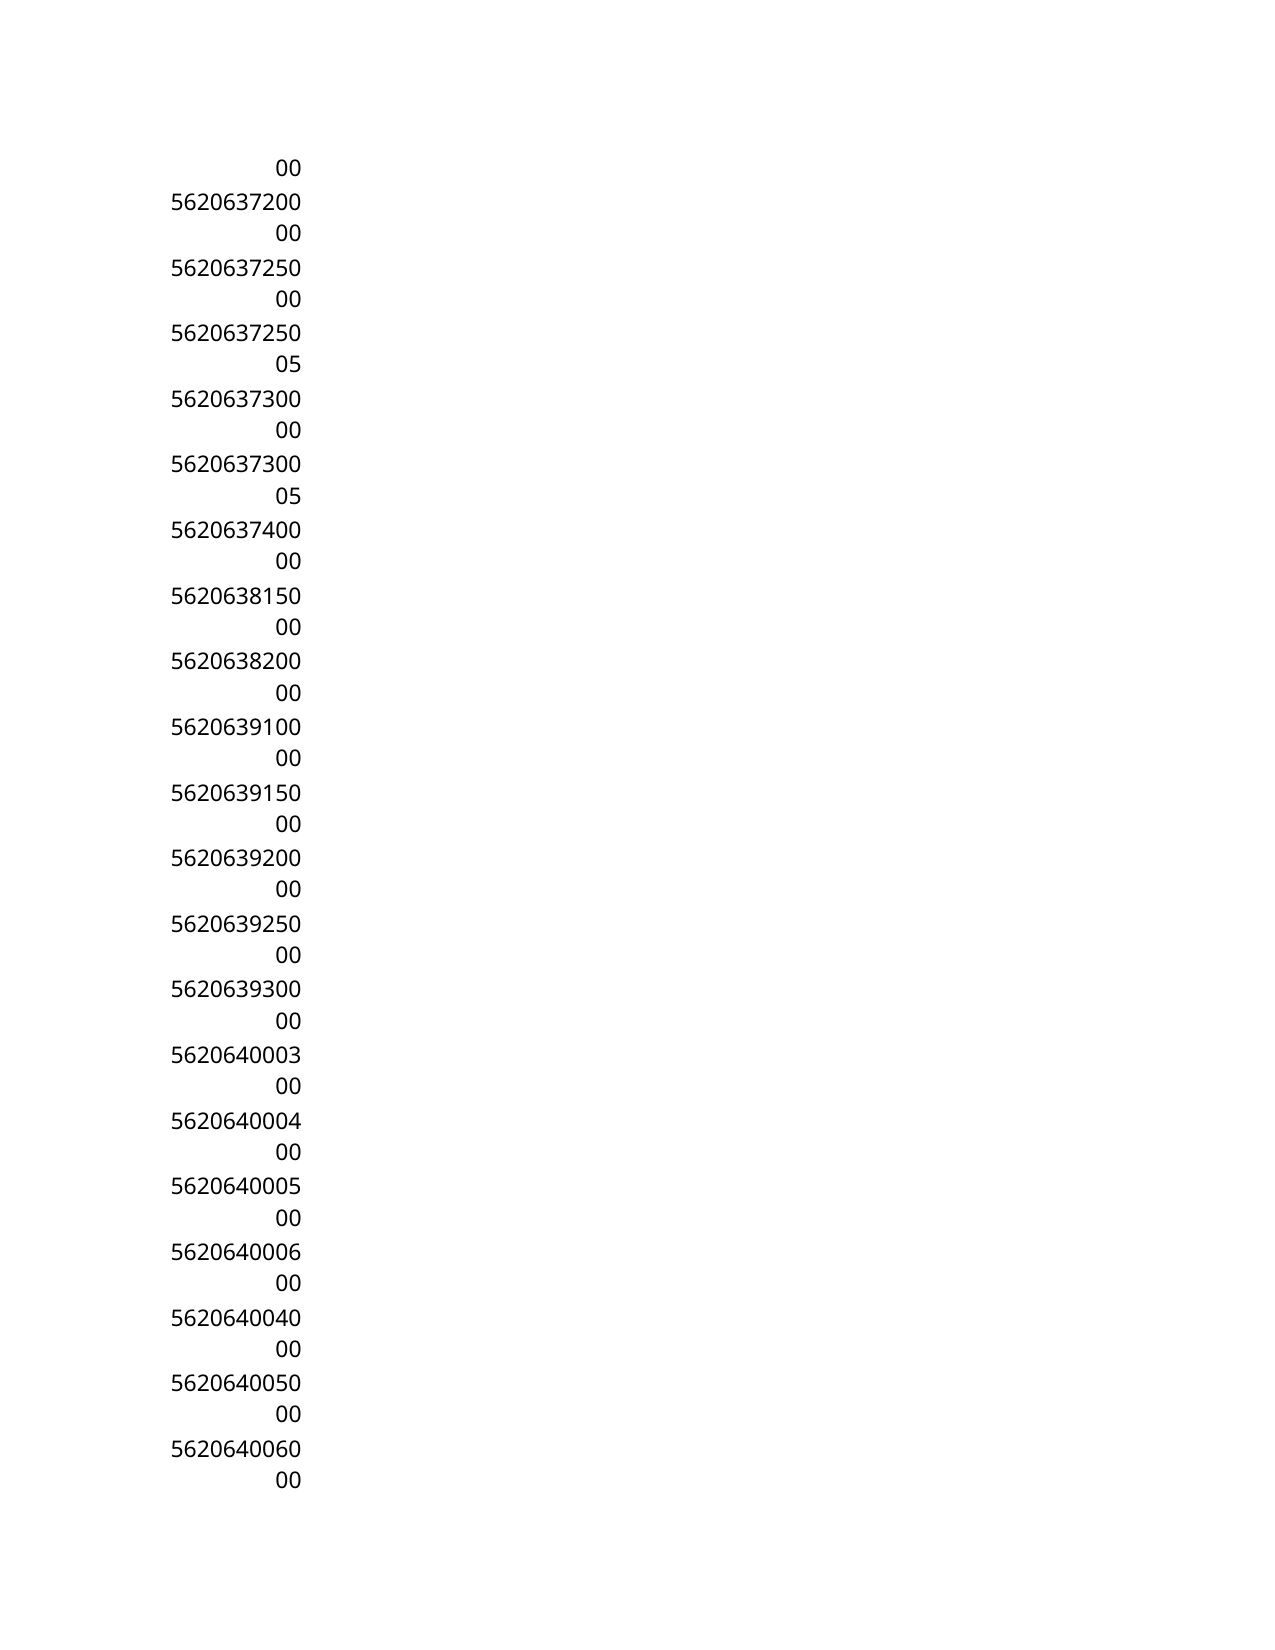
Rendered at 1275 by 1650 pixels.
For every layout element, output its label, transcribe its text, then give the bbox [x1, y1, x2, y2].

table_cell 562063725005 [150, 316, 312, 381]
table_cell 562063915000 [150, 775, 312, 841]
table_cell 562063725000 [150, 250, 312, 316]
table_cell 562064000400 [150, 1103, 312, 1169]
table_cell 562064006000 [150, 1431, 312, 1497]
table_cell 562063930000 [150, 972, 312, 1037]
table_cell 562063920000 [150, 841, 312, 906]
table_cell 562063730000 [150, 381, 312, 447]
table_cell 562064004000 [150, 1300, 312, 1366]
table_cell 562063720000 [150, 184, 312, 250]
table_cell 562064000500 [150, 1169, 312, 1234]
table_cell 562063910000 [150, 709, 312, 775]
table_cell 562063740000 [150, 513, 312, 578]
table_cell 562064000600 [150, 1234, 312, 1300]
table_cell 562063820000 [150, 644, 312, 709]
table_cell 562064005000 [150, 1366, 312, 1431]
table_cell 562064000300 [150, 1038, 312, 1103]
table_cell 562063925000 [150, 906, 312, 972]
table_cell 562063715000 [150, 150, 312, 184]
table_cell 562063730005 [150, 447, 312, 512]
table_cell 562063815000 [150, 578, 312, 644]
